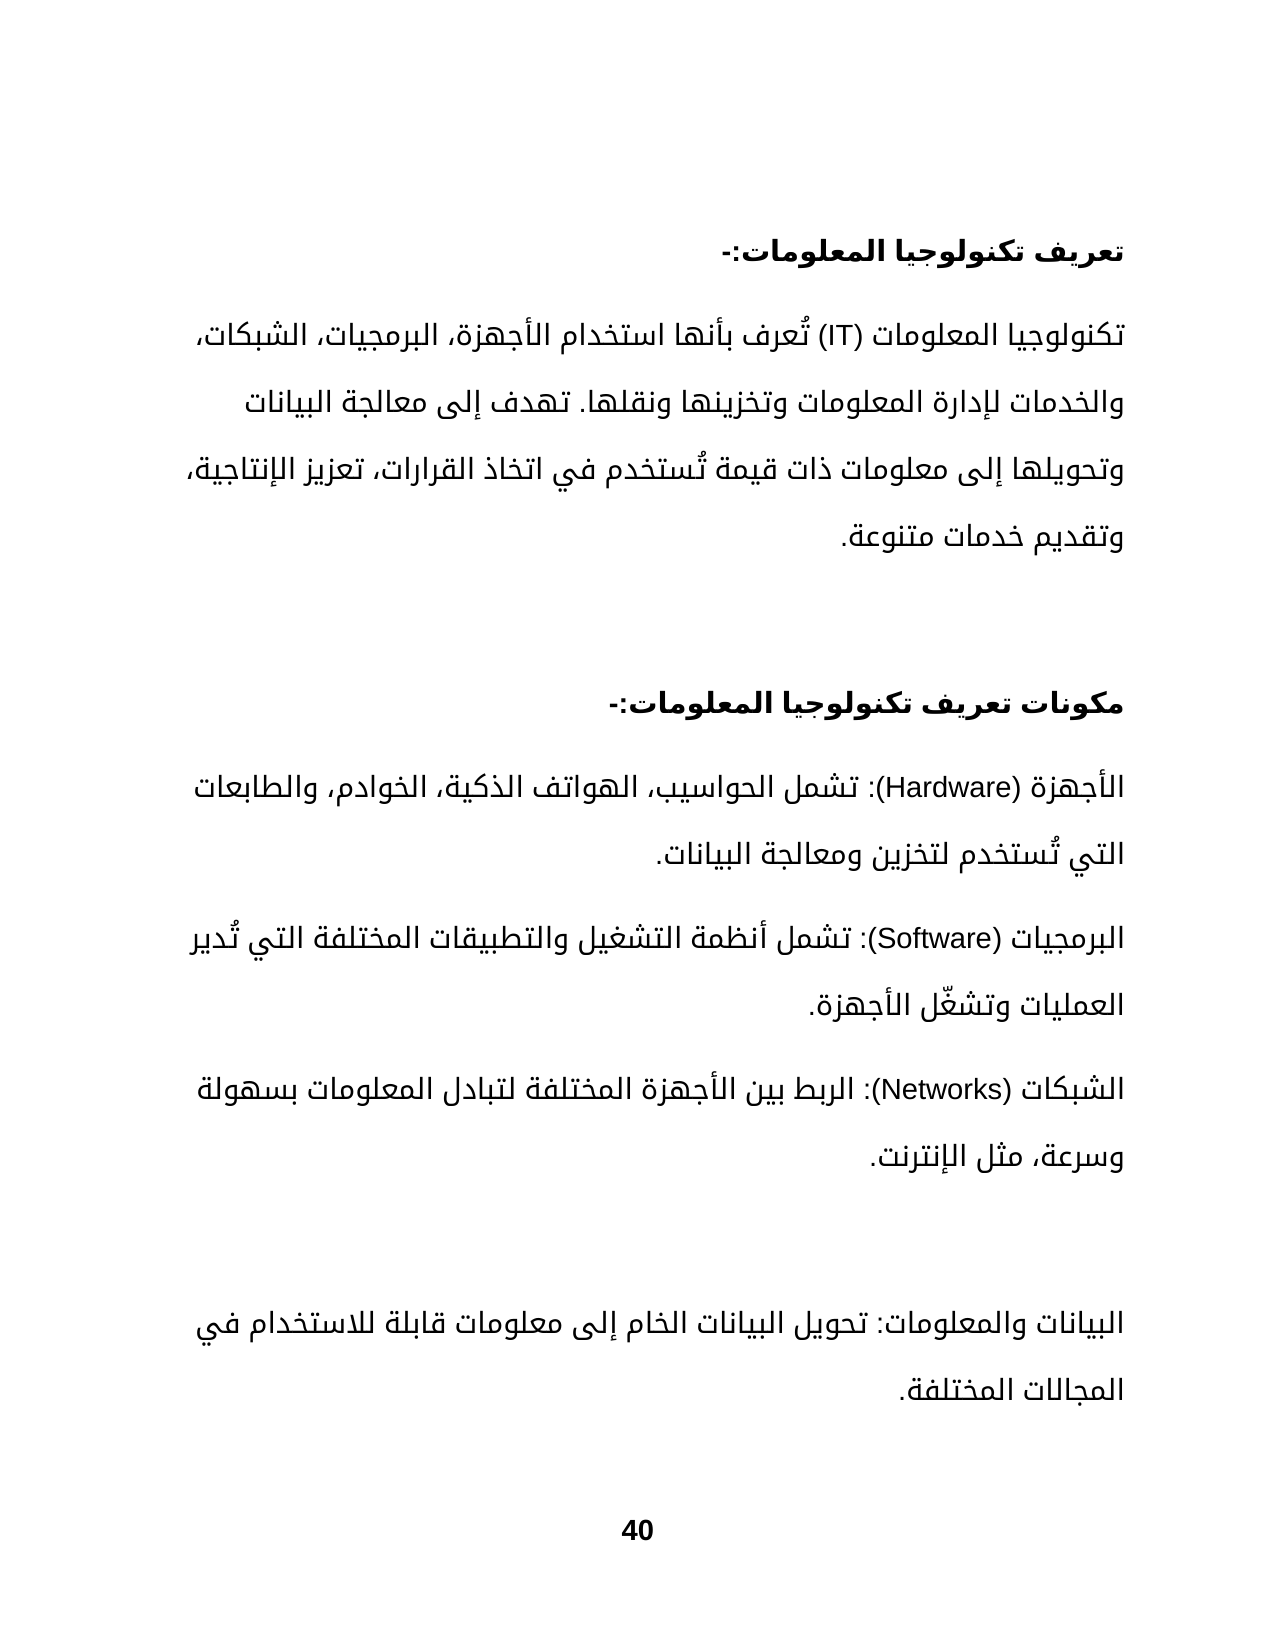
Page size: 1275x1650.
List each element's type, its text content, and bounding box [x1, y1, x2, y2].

text الأجهزة (Hardware): تشمل الحواسيب، الهواتف الذكية، الخوادم، والطابعات التي تُستخدم لتخزين ومعالجة البيانات. [150, 770, 1125, 871]
text تكنولوجيا المعلومات (IT) تُعرف بأنها استخدام الأجهزة، البرمجيات، الشبكات، والخدمات لإدارة المعلومات وتخزينها ونقلها. تهدف إلى معالجة البيانات وتحويلها إلى معلومات ذات قيمة تُستخدم في اتخاذ القرارات، تعزيز الإنتاجية، وتقديم خدمات متنوعة. [150, 317, 1125, 552]
text البرمجيات (Software): تشمل أنظمة التشغيل والتطبيقات المختلفة التي تُدير العمليات وتشغّل الأجهزة. [150, 921, 1125, 1021]
text البيانات والمعلومات: تحويل البيانات الخام إلى معلومات قابلة للاستخدام في المجالات المختلفة. [150, 1306, 1125, 1407]
text مكونات تعريف تكنولوجيا المعلومات:- [150, 686, 1125, 720]
text الشبكات (Networks): الربط بين الأجهزة المختلفة لتبادل المعلومات بسهولة وسرعة، مثل الإنترنت. [150, 1072, 1125, 1172]
text تعريف تكنولوجيا المعلومات:- [150, 234, 1125, 267]
